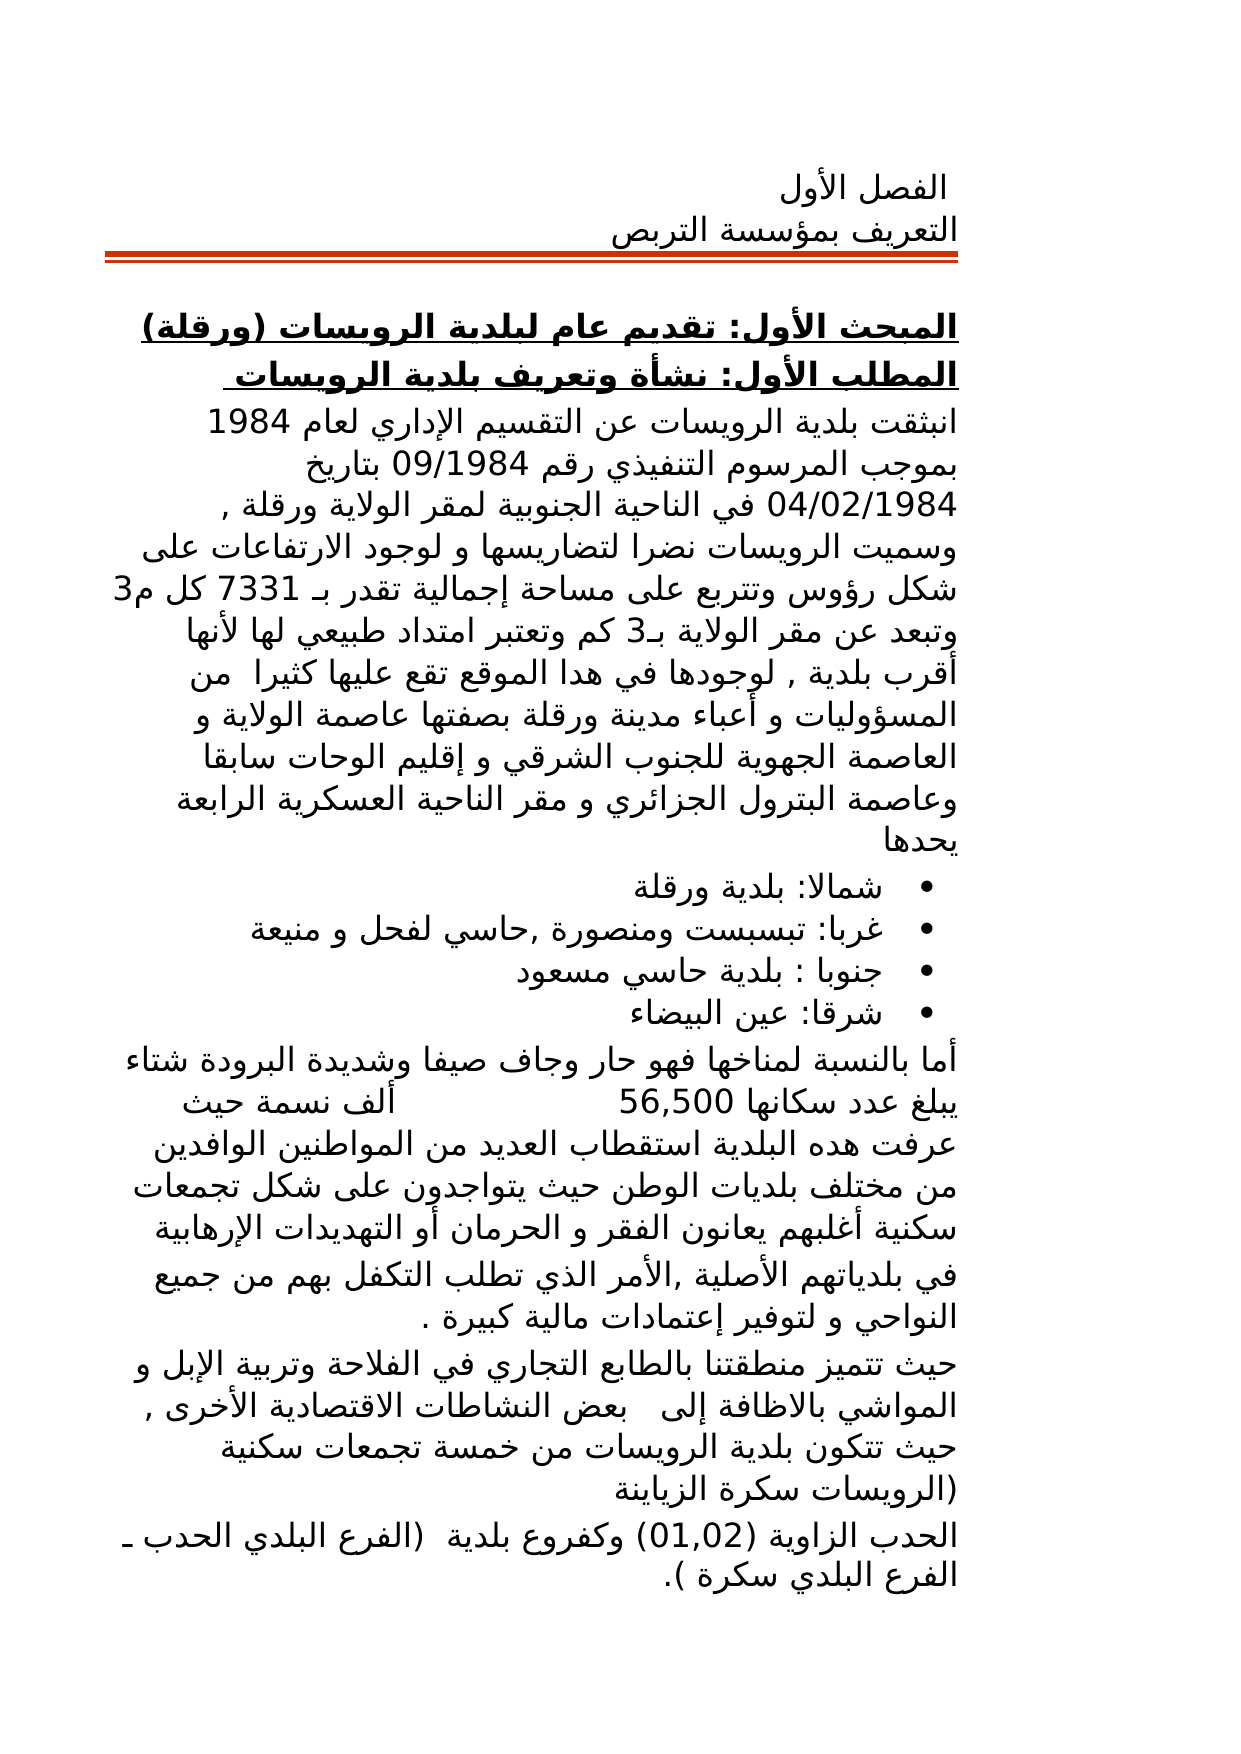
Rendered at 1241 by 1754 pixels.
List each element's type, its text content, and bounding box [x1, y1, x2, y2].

list غربا: تبسبست ومنصورة ,حاسي لفحل و منيعة [104, 910, 921, 949]
text المبحث الأول: تقديم عام لبلدية الرويسات (ورقلة) [104, 308, 958, 347]
text الحدب الزاوية (01,02) وكفروع بلدية (الفرع البلدي الحدب ـ الفرع البلدي سكرة ). [104, 1517, 958, 1594]
text في بلدياتهم الأصلية ,الأمر الذي تطلب التكفل بهم من جميع النواحي و لتوفير إعتمادات مالية كبيرة . [104, 1255, 958, 1336]
text المطلب الأول: نشأة وتعريف بلدية الرويسات [104, 355, 958, 394]
list جنوبا : بلدية حاسي مسعود [104, 952, 921, 991]
text الفصل الأول التعريف بمؤسسة التربص [104, 168, 958, 263]
text انبثقت بلدية الرويسات عن التقسيم الإداري لعام 1984 بموجب المرسوم التنفيذي رقم 09/1984 بتاريخ 04/02/1984 في الناحية الجنوبية لمقر الولاية ورقلة , وسميت الرويسات نضرا لتضاريسها و لوجود الارتفاعات على شكل رؤوس وتتربع على مساحة إجمالية تقدر بـ 7331 كل م3 وتبعد عن مقر الولاية بـ3 كم وتعتبر امتداد طبيعي لها لأنها أقرب بلدية , لوجودها في هدا الموقع تقع عليها كثيرا من المسؤوليات و أعباء مدينة ورقلة بصفتها عاصمة الولاية و العاصمة الجهوية للجنوب الشرقي و إقليم الوحات سابقا وعاصمة البترول الجزائري و مقر الناحية العسكرية الرابعة يحدها [104, 402, 958, 860]
list شرقا: عين البيضاء [104, 993, 921, 1032]
list شمالا: بلدية ورقلة [104, 868, 921, 907]
text حيث تتميز منطقتنا بالطابع التجاري في الفلاحة وتربية الإبل و المواشي بالاظافة إلى بعض النشاطات الاقتصادية الأخرى , حيث تتكون بلدية الرويسات من خمسة تجمعات سكنية (الرويسات سكرة الزياينة [104, 1344, 958, 1509]
text أما بالنسبة لمناخها فهو حار وجاف صيفا وشديدة البرودة شتاء يبلغ عدد سكانها 56,500 ألف نسمة حيث عرفت هده البلدية استقطاب العديد من المواطنين الوافدين من مختلف بلديات الوطن حيث يتواجدون على شكل تجمعات سكنية أغلبهم يعانون الفقر و الحرمان أو التهديدات الإرهابية [104, 1041, 958, 1247]
